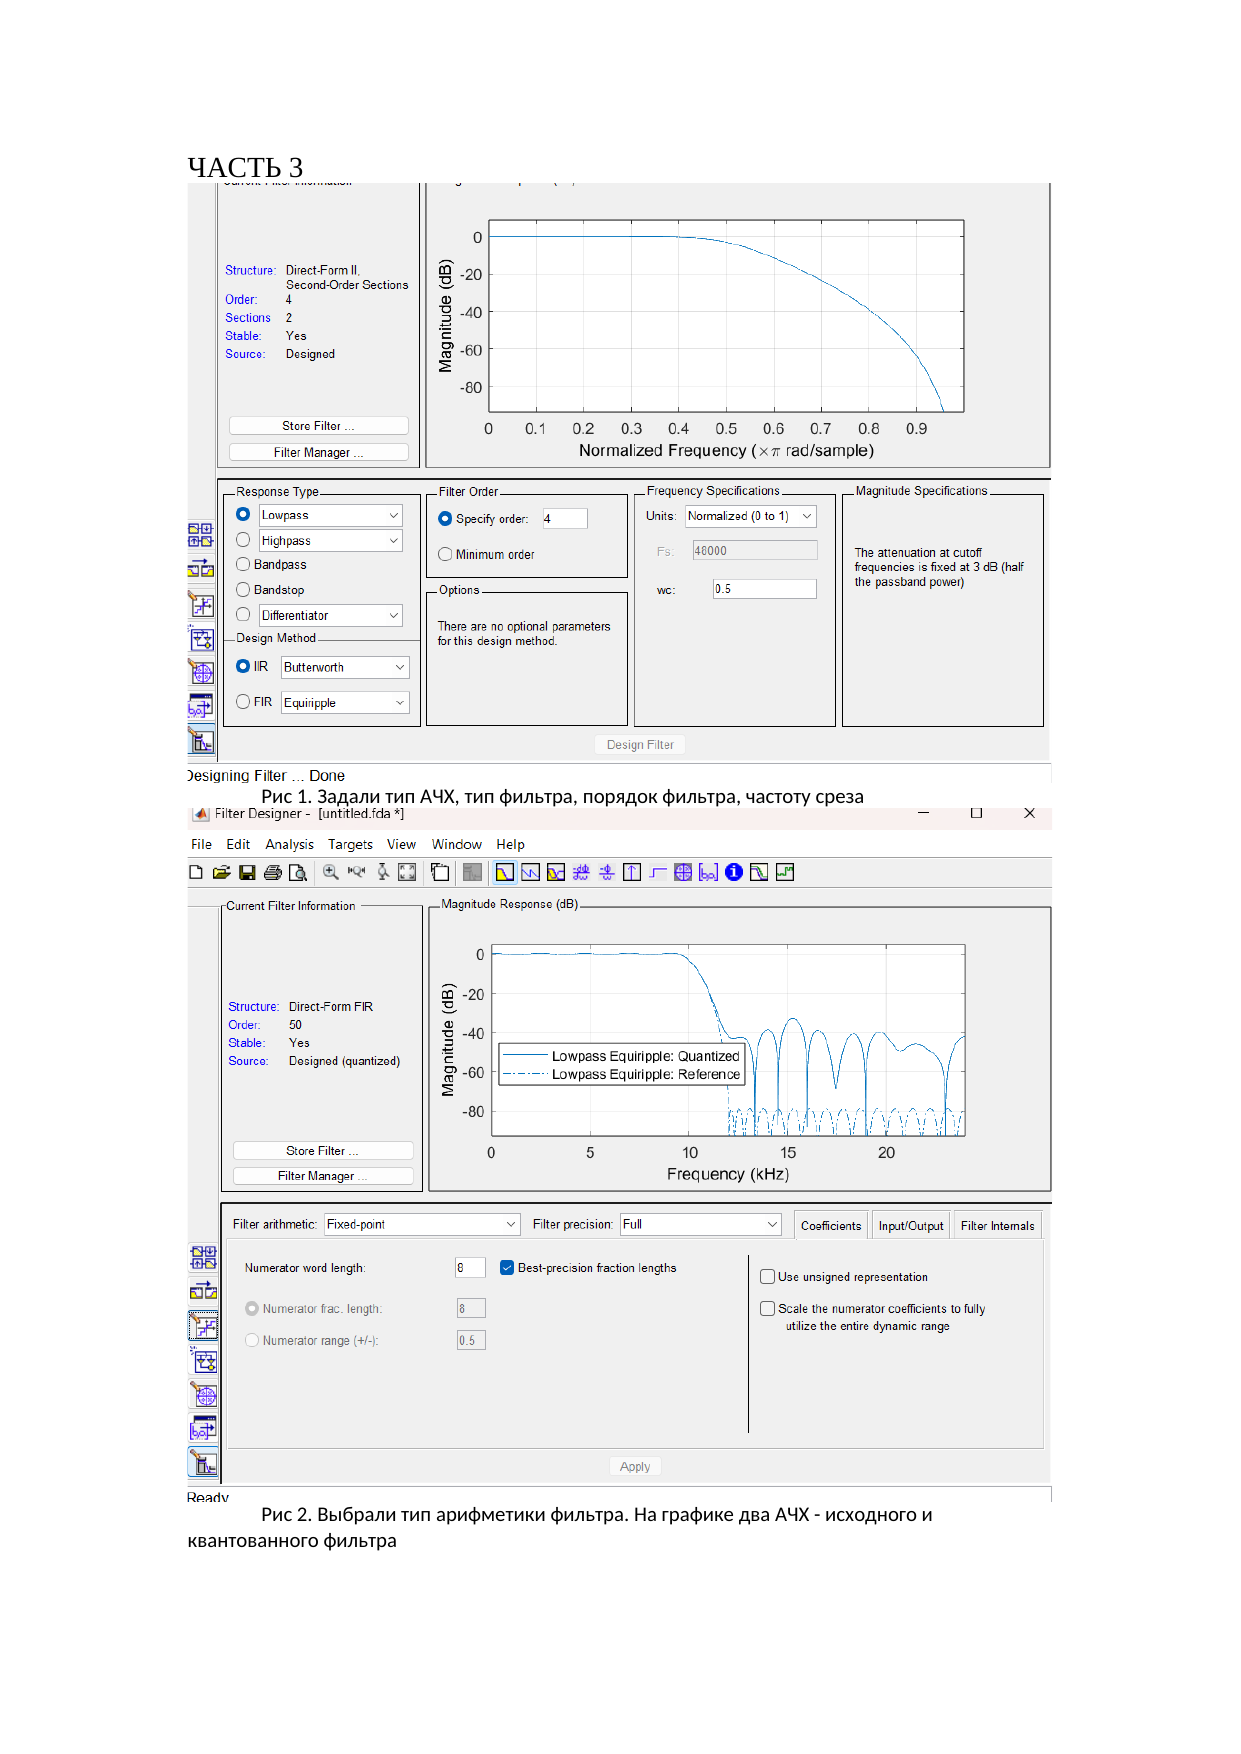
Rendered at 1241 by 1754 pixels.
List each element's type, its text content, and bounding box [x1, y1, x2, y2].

text Рис 2. Выбрали тип арифметики фильтра. На графике два АЧХ - исходного и квантованного фильтра [187, 1502, 1053, 1552]
text ЧАСТЬ 3 [187, 150, 1053, 183]
picture [187, 808, 1053, 1502]
picture [187, 183, 1052, 783]
text Рис 1. Задали тип АЧХ, тип фильтра, порядок фильтра, частоту среза [187, 783, 1053, 808]
